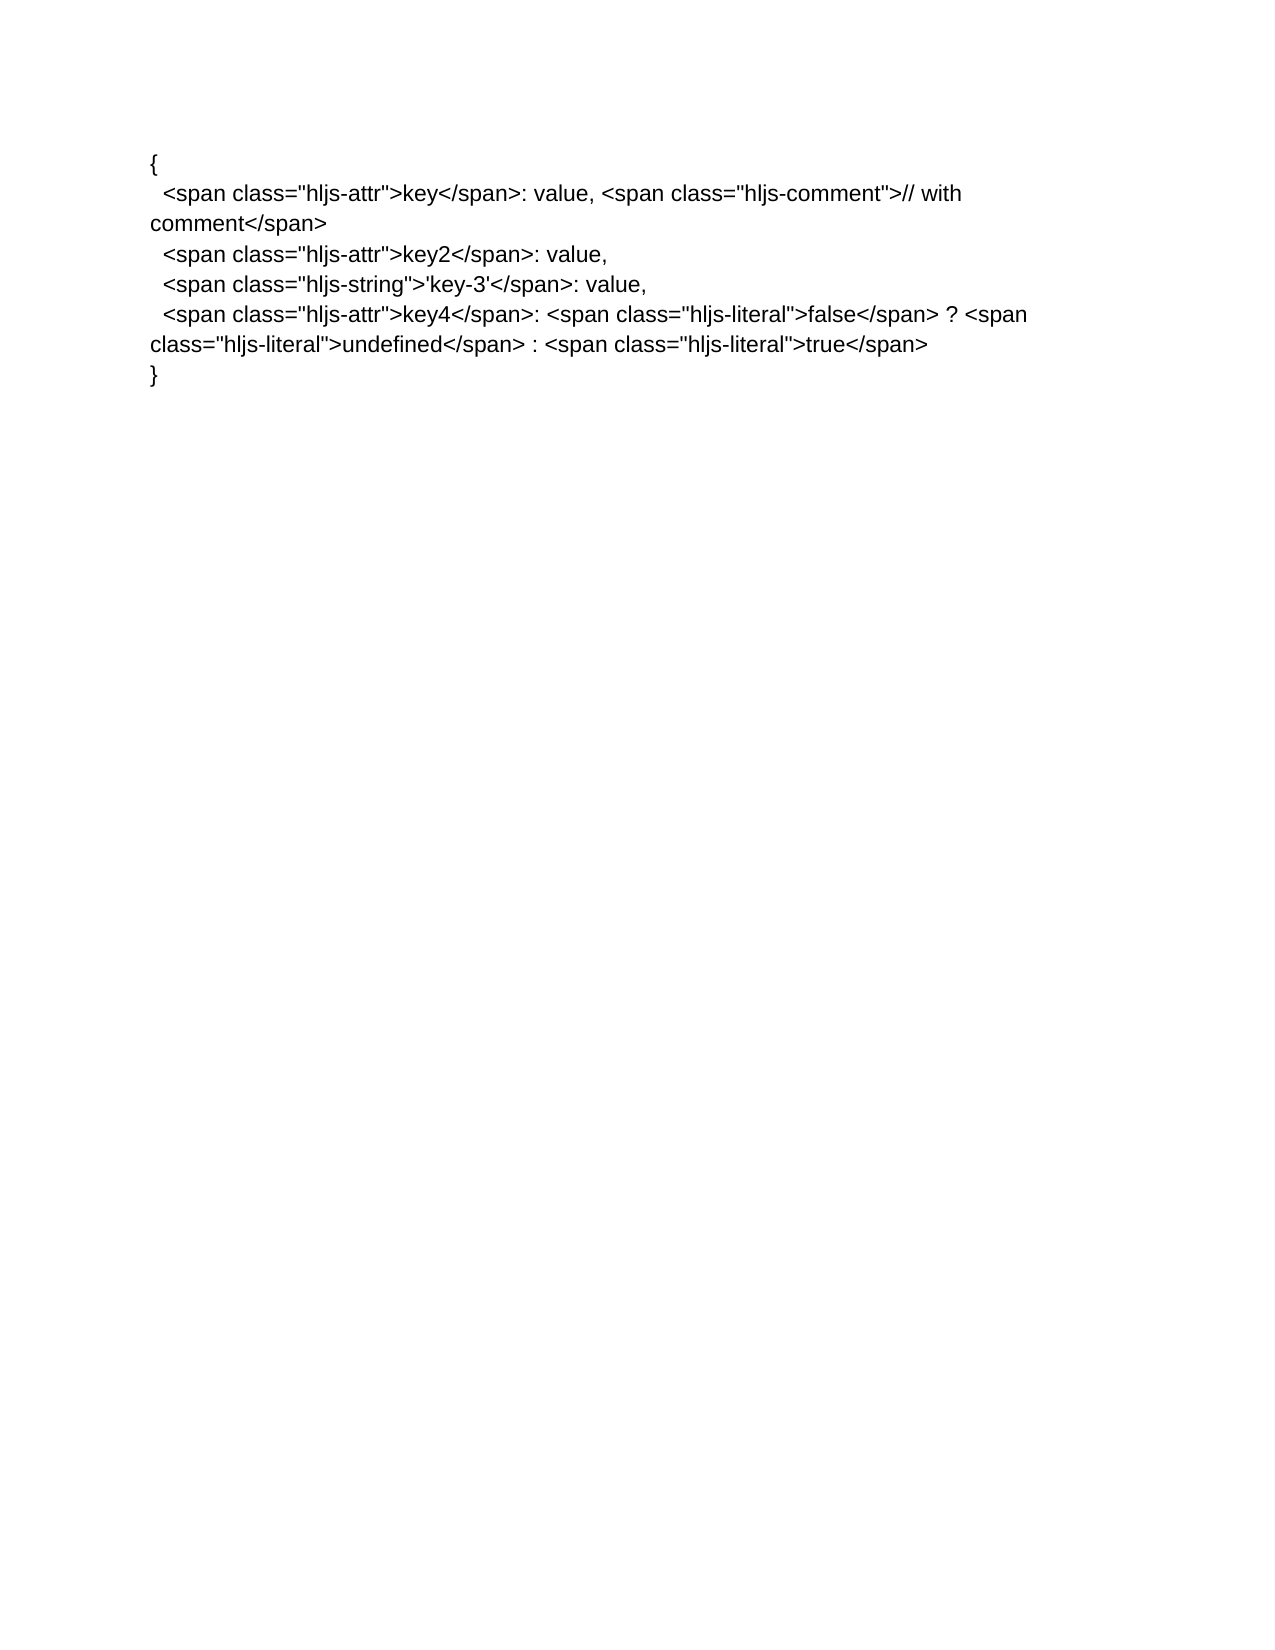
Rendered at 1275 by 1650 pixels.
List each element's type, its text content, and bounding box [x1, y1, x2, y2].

text <span class="hljs-string">'key-3'</span>: value, [150, 271, 1125, 297]
text <span class="hljs-attr">key</span>: value, <span class="hljs-comment">// with comment</span> [150, 180, 1125, 237]
text <span class="hljs-attr">key2</span>: value, [150, 241, 1125, 267]
text } [150, 361, 1125, 388]
text { [150, 150, 1125, 176]
text <span class="hljs-attr">key4</span>: <span class="hljs-literal">false</span> ? <span class="hljs-literal">undefined</span> : <span class="hljs-literal">true</span> [150, 301, 1125, 358]
